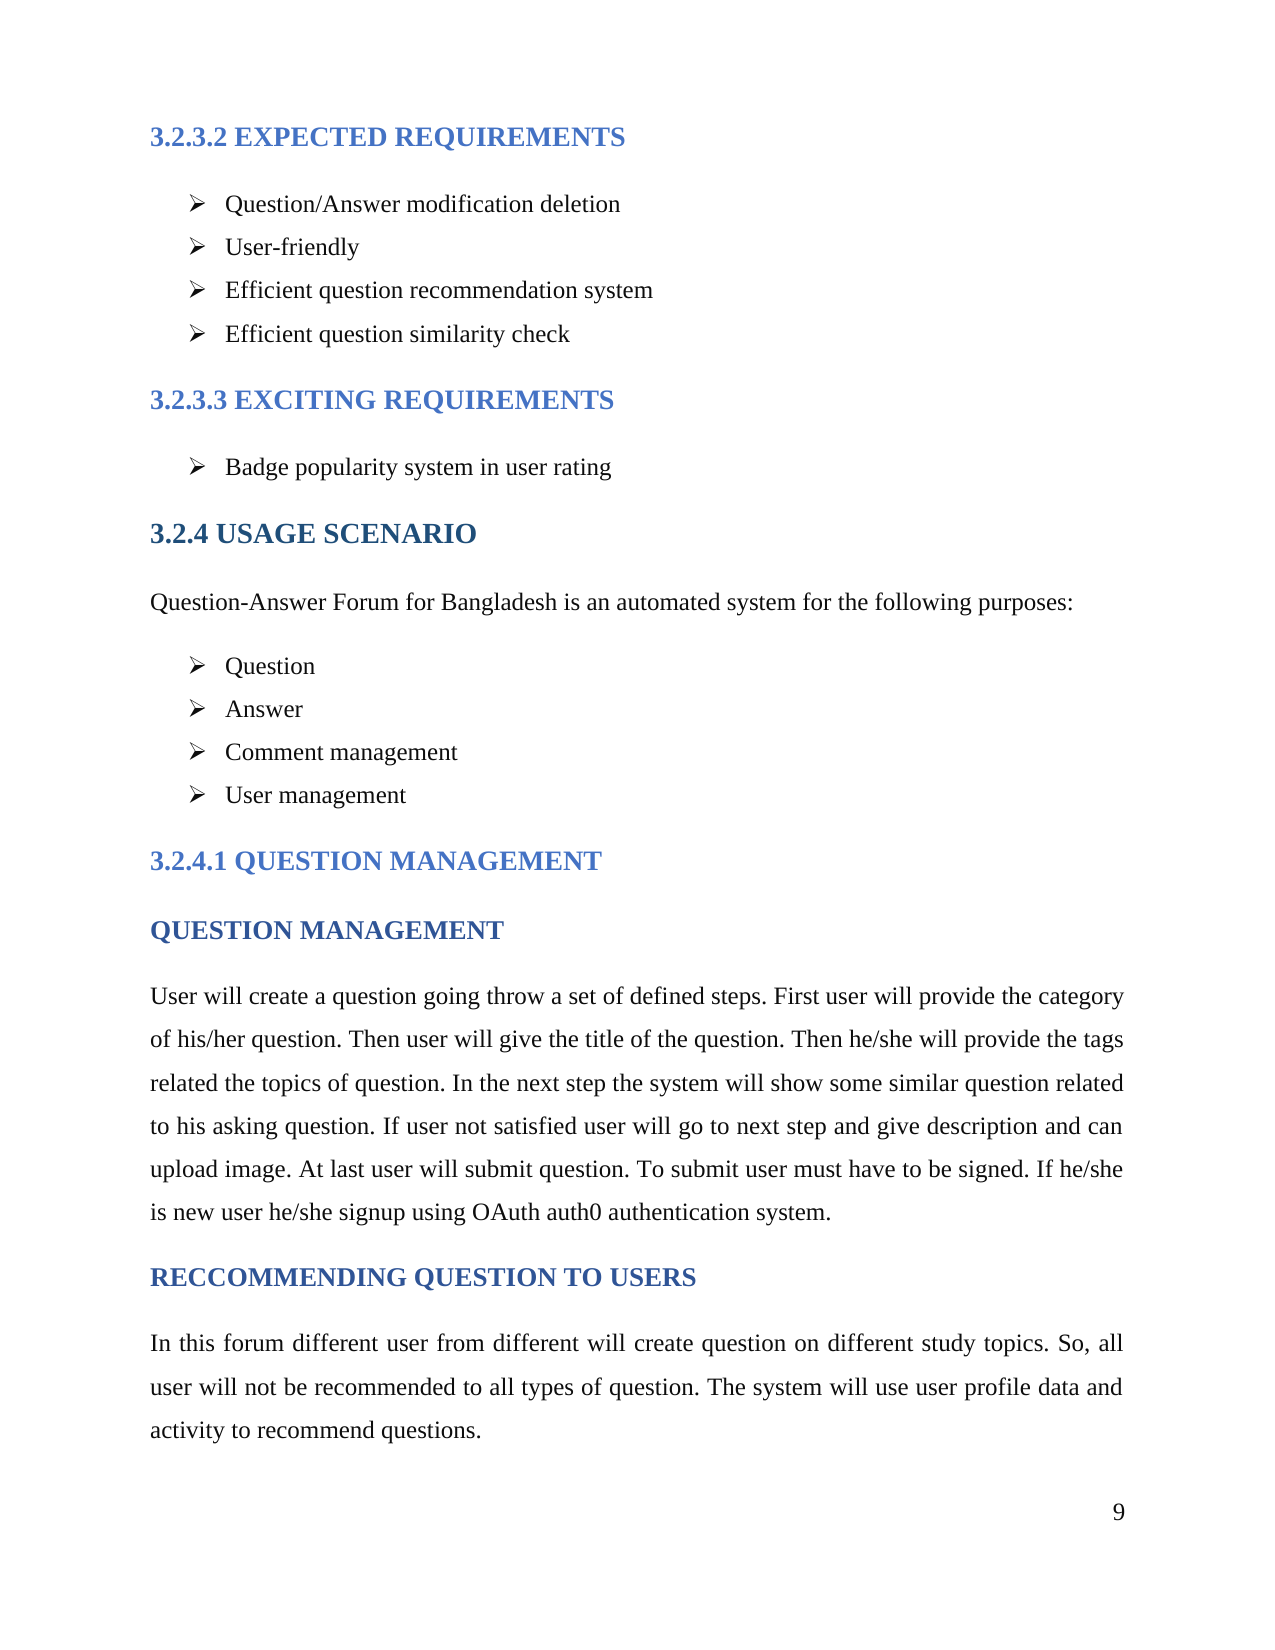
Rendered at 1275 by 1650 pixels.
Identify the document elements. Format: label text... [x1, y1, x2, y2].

text Question-Answer Forum for Bangladesh is an automated system for the following purposes: [150, 587, 1125, 616]
list Efficient question recommendation system [187, 276, 1125, 304]
list User-friendly [187, 232, 1125, 261]
text User will create a question going throw a set of defined steps. First user will provide the category of his/her question. Then user will give the title of the question. Then he/she will provide the tags related the topics of question. In the next step the system will show some similar question related to his asking question. If user not satisfied user will go to next step and give description and can upload image. At last user will submit question. To submit user must have to be signed. If he/she is new user he/she signup using OAuth auth0 authentication system. [150, 981, 1125, 1226]
subtitle 3.2.4.1 Question management [150, 844, 1125, 877]
text In this forum different user from different will create question on different study topics. So, all user will not be recommended to all types of question. The system will use user profile data and activity to recommend questions. [150, 1328, 1125, 1443]
list Question/Answer modification deletion [187, 189, 1125, 218]
list Efficient question similarity check [187, 319, 1125, 347]
list Answer [187, 694, 1125, 723]
subtitle RECCOMMENDING QUESTION TO USERS [150, 1261, 1125, 1292]
subtitle 3.2.3.2 EXPECTED REQUIREMENTS [150, 120, 1125, 152]
list Question [187, 651, 1125, 680]
list Badge popularity system in user rating [187, 452, 1125, 481]
list User management [187, 781, 1125, 809]
subtitle 3.2.3.3 EXCITING REQUIREMENTS [150, 383, 1125, 415]
list Comment management [187, 737, 1125, 766]
subtitle 3.2.4 USAGE SCENARIO [150, 516, 1125, 549]
subtitle QUESTION MANAGEMENT [150, 914, 1125, 945]
